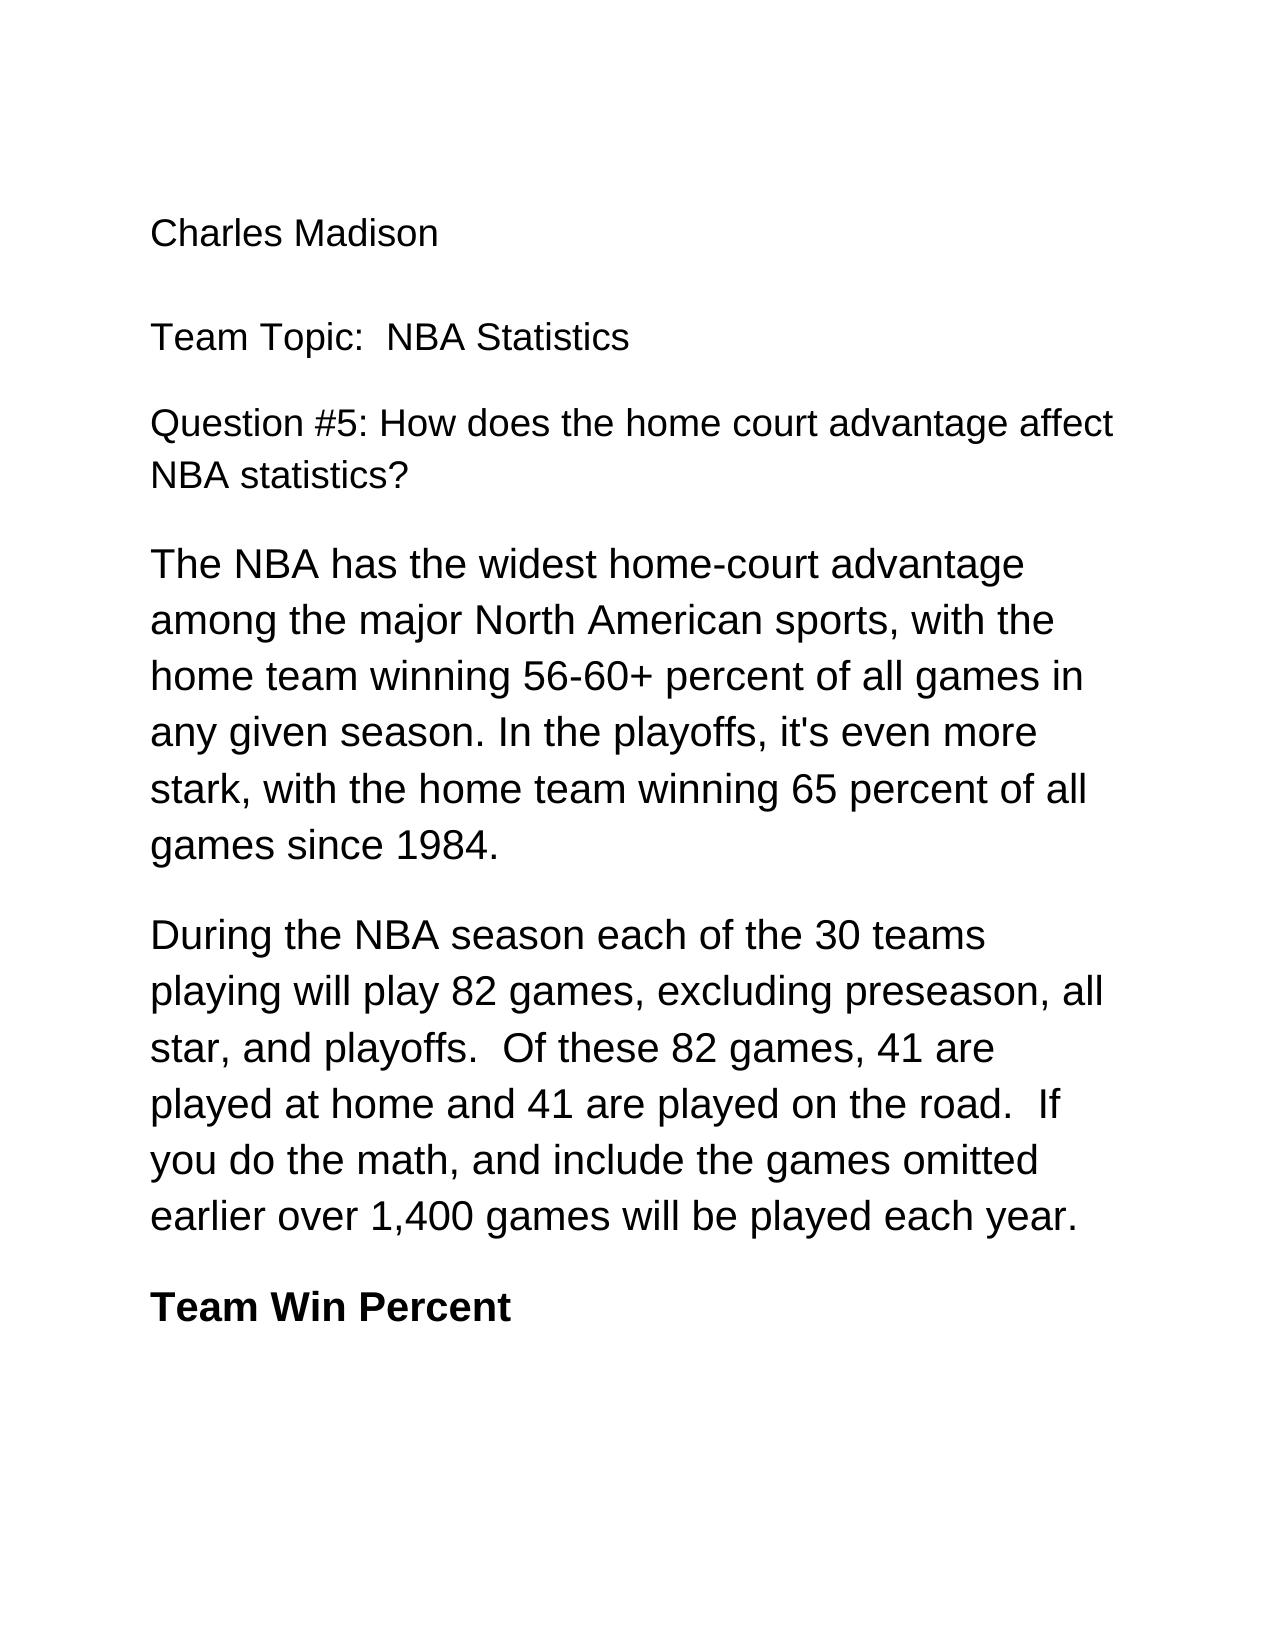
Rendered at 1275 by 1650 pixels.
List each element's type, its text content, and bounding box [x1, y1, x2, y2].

text During the NBA season each of the 30 teams playing will play 82 games, excluding preseason, all star, and playoffs. Of these 82 games, 41 are played at home and 41 are played on the road. If you do the math, and include the games omitted earlier over 1,400 games will be played each year. [150, 902, 1125, 1240]
text Charles Madison [150, 202, 1125, 254]
text Question #5: How does the home court advantage affect NBA statistics? [150, 392, 1125, 497]
text Team Win Percent [150, 1274, 1125, 1330]
text Team Topic: NBA Statistics [150, 306, 1125, 358]
text The NBA has the widest home-court advantage among the major North American sports, with the home team winning 56-60+ percent of all games in any given season. In the playoffs, it's even more stark, with the home team winning 65 percent of all games since 1984. [150, 531, 1125, 868]
